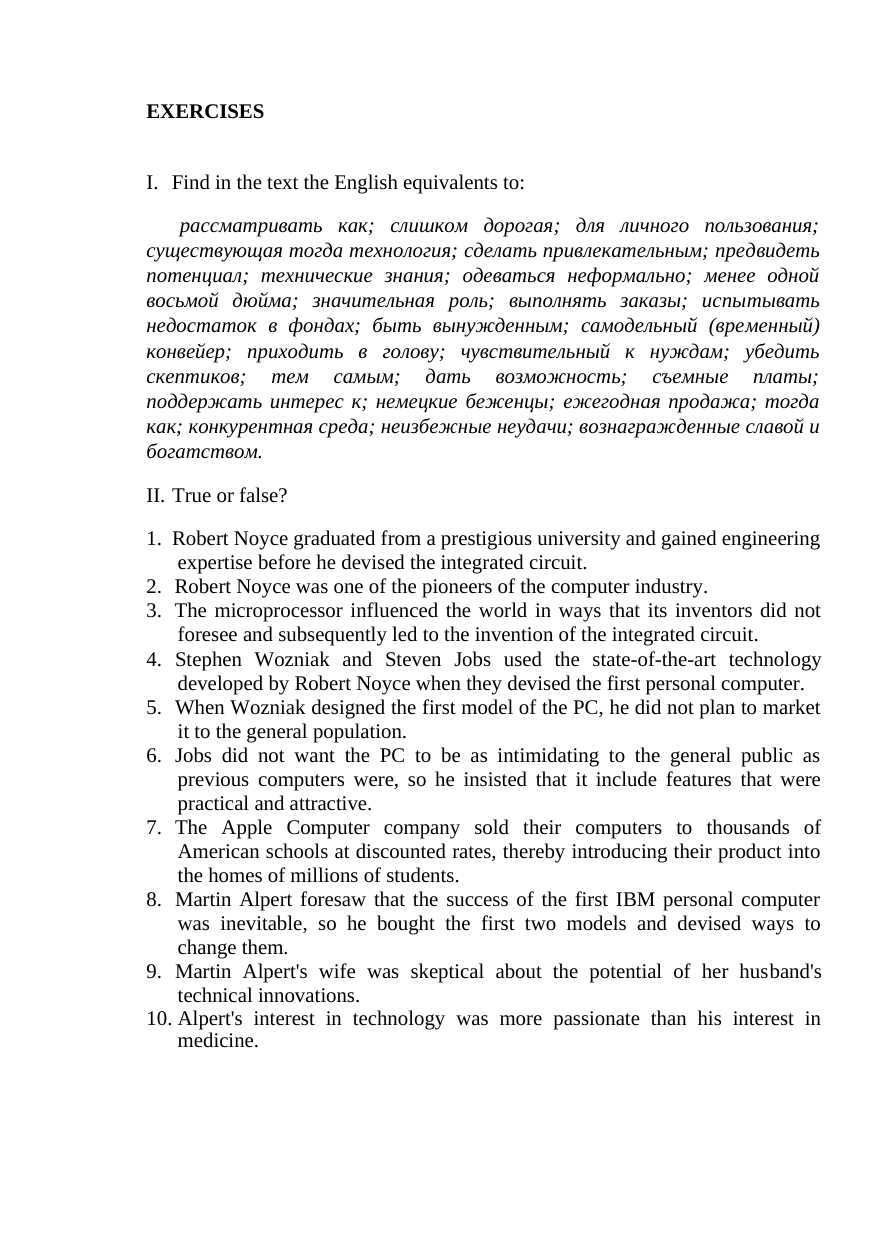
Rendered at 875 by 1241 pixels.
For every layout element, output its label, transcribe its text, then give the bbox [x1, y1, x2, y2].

list Martin Alpert foresaw that the success of the first IBM personal computer was inevitable, so he bought the first two models and devised ways to change them. [146, 887, 822, 959]
list The Apple Computer company sold their computers to thousands of American schools at discounted rates, thereby introducing their product into the homes of millions of students. [146, 815, 822, 887]
list Martin Alpert's wife was skeptical about the potential of her husband's technical innovations. [146, 959, 822, 1007]
text EXERCISES [146, 99, 264, 123]
list Jobs did not want the PC to be as intimidating to the general public as previous computers were, so he insisted that it include features that were practical and attractive. [146, 743, 822, 815]
list Stephen Wozniak and Steven Jobs used the state-of-the-art technology developed by Robert Noyce when they devised the first personal computer. [146, 646, 822, 694]
text рассматривать как; слишком дорогая; для личного пользования; существующая тогда технология; сделать привлекательным; предвидеть потенциал; технические знания; одеваться неформально; менее одной восьмой дюйма; значительная роль; выполнять заказы; испытывать недостаток в фондах; быть вынужденным; самодельный (временный) конвейер; приходить в голову; чувствительный к нуждам; убедить скептиков; тем самым; дать возможность; съемные платы; поддержать интерес к; немецкие беженцы; ежегодная продажа; тогда как; конкурентная среда; неизбежные неудачи; вознагражденные славой и богатством. [146, 212, 822, 463]
list True or false? [146, 483, 822, 507]
list Alpert's interest in technology was more passionate than his interest in medicine. [146, 1007, 822, 1052]
list Find in the text the English equivalents to: [146, 170, 822, 194]
list When Wozniak designed the first model of the PC, he did not plan to market it to the general population. [146, 694, 822, 743]
list Robert Noyce was one of the pioneers of the computer industry. [174, 574, 822, 598]
list The microprocessor influenced the world in ways that its inventors did not foresee and subsequently led to the invention of the integrated circuit. [146, 598, 822, 646]
list Robert Noyce graduated from a prestigious university and gained engineering expertise before he devised the integrated circuit. [146, 526, 822, 574]
